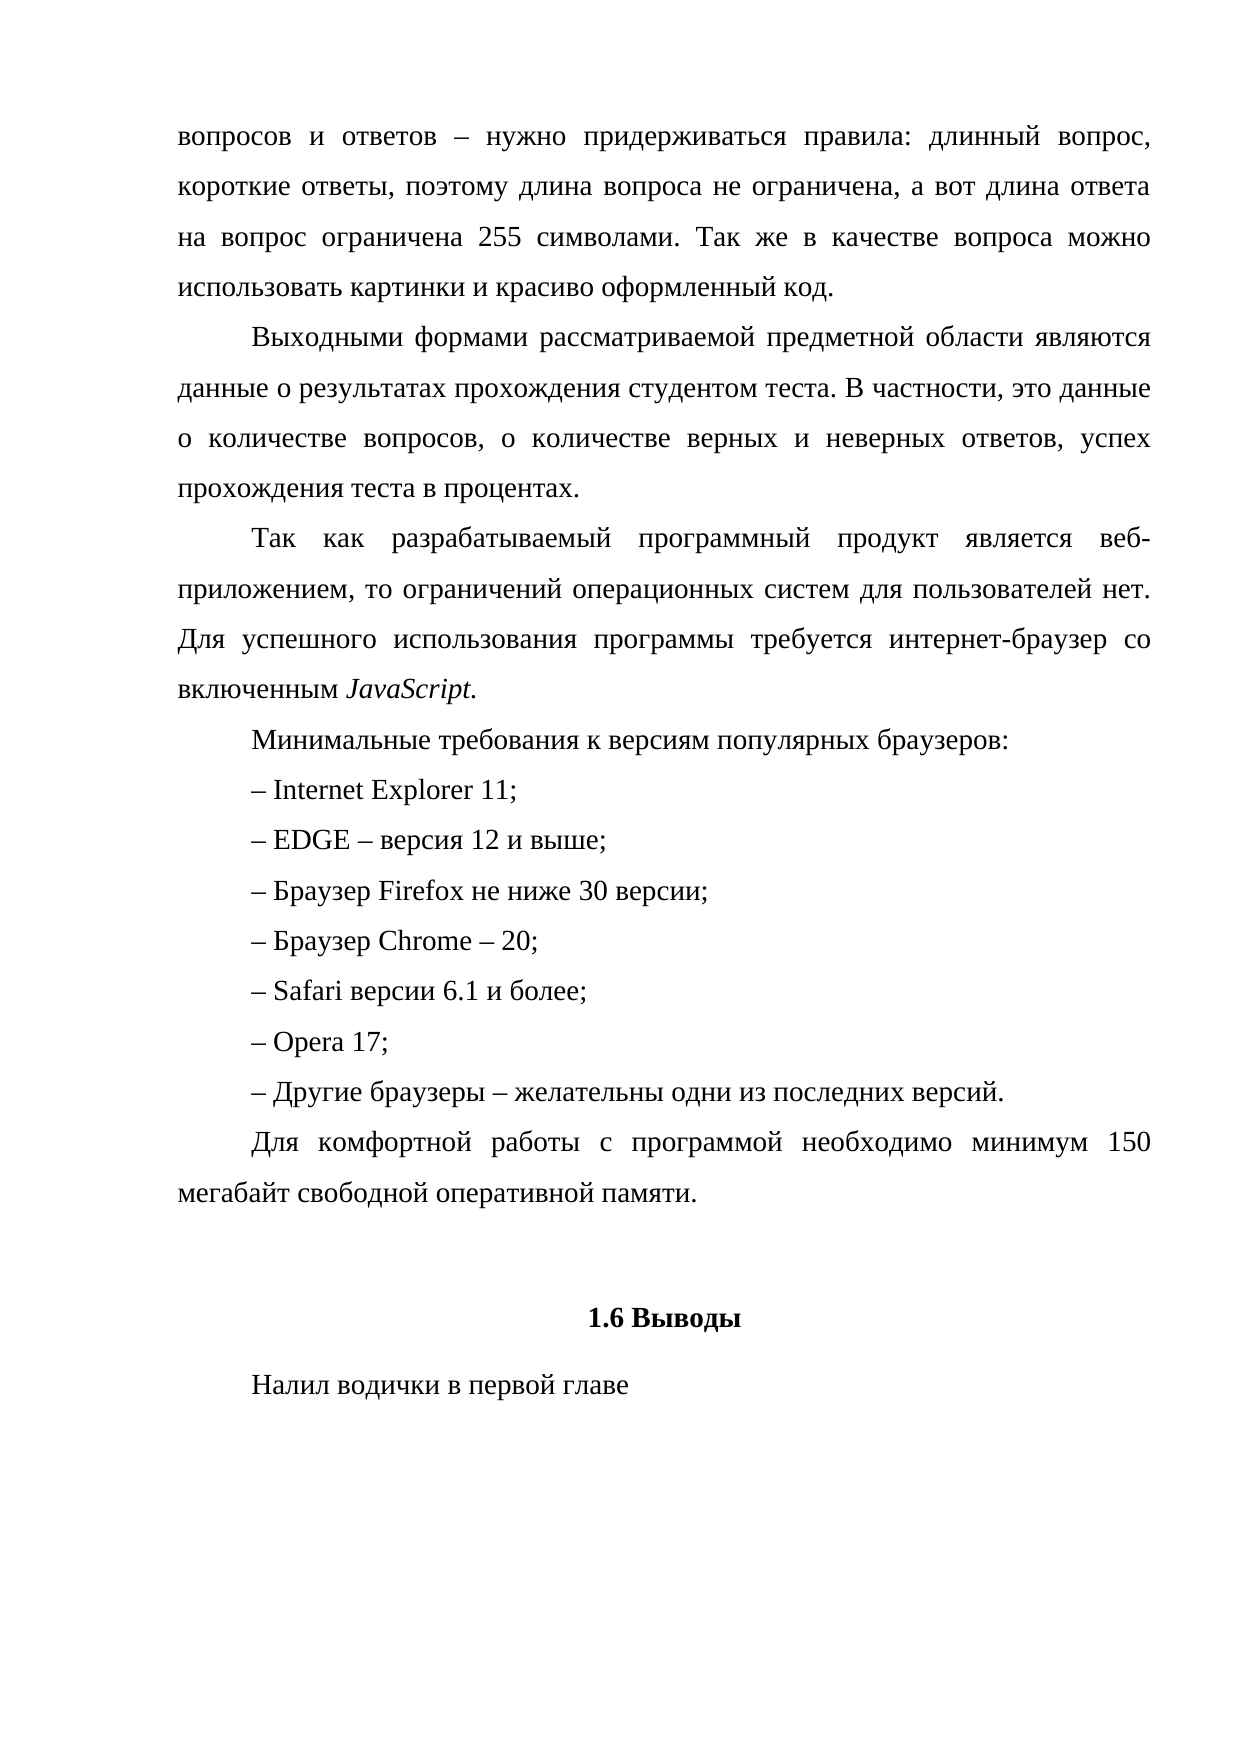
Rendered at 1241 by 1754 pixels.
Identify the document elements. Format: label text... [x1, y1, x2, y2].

text Так как разрабатываемый программный продукт является веб-приложением, то ограничений операционных систем для пользователей нет. Для успешного использования программы требуется интернет-браузер со включенным JavaScript. [177, 521, 1152, 705]
text – Safari версии 6.1 и более; [177, 973, 1152, 1007]
text – Другие браузеры – желательны одни из последних версий. [177, 1074, 1152, 1108]
text – Браузер Chrome – 20; [177, 923, 1152, 957]
text – Internet Explorer 11; [177, 772, 1152, 806]
text Минимальные требования к версиям популярных браузеров: [177, 722, 1152, 755]
text – Opera 17; [177, 1024, 1152, 1057]
text 1.6 Выводы [177, 1300, 1152, 1334]
text Выходными формами рассматриваемой предметной области являются данные о результатах прохождения студентом теста. В частности, это данные о количестве вопросов, о количестве верных и неверных ответов, успех прохождения теста в процентах. [177, 319, 1152, 504]
text – EDGE – версия 12 и выше; [177, 822, 1152, 856]
text – Браузер Firefox не ниже 30 версии; [177, 873, 1152, 906]
text Налил водички в первой главе [177, 1367, 1152, 1401]
text Для комфортной работы с программой необходимо минимум 150 мегабайт свободной оперативной памяти. [177, 1124, 1152, 1208]
